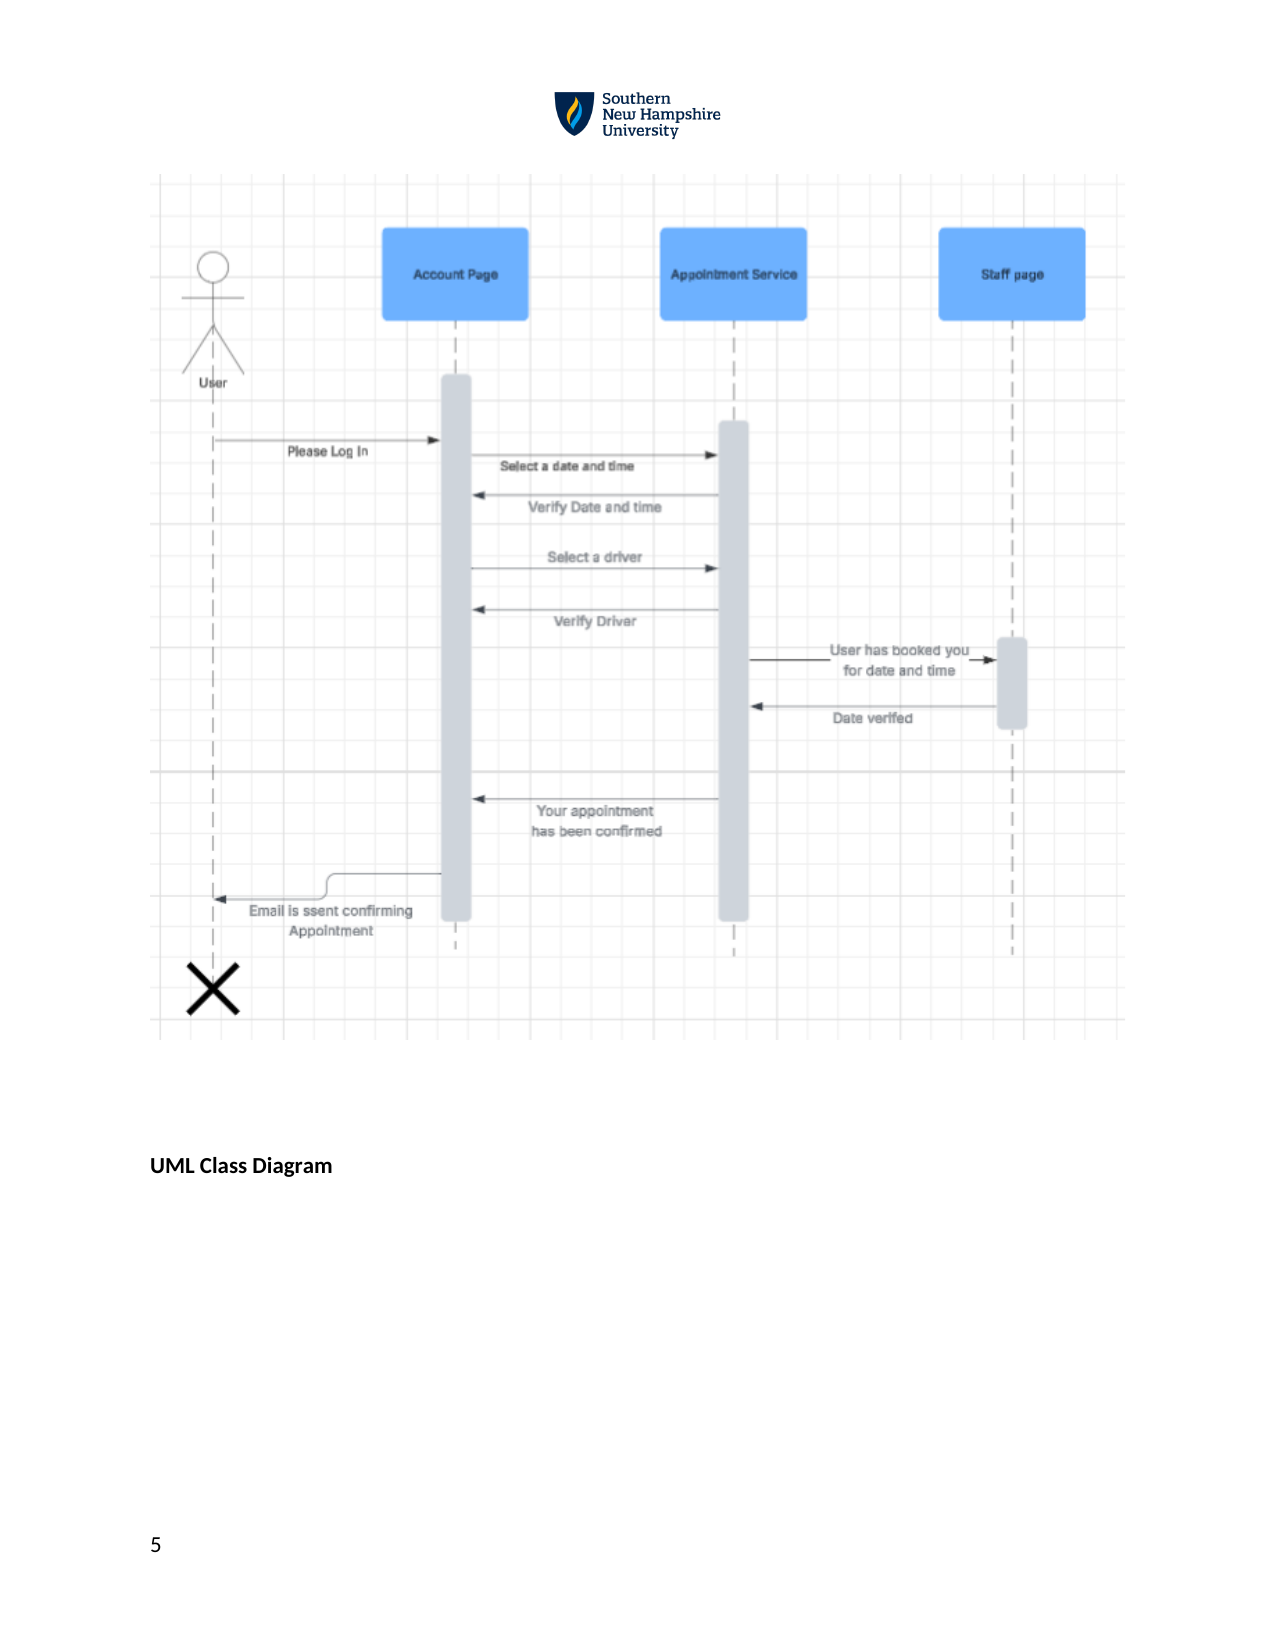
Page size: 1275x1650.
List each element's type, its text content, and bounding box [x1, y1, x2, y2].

picture [150, 174, 1125, 1040]
subtitle UML Class Diagram [150, 1152, 1125, 1179]
picture [546, 75, 729, 154]
